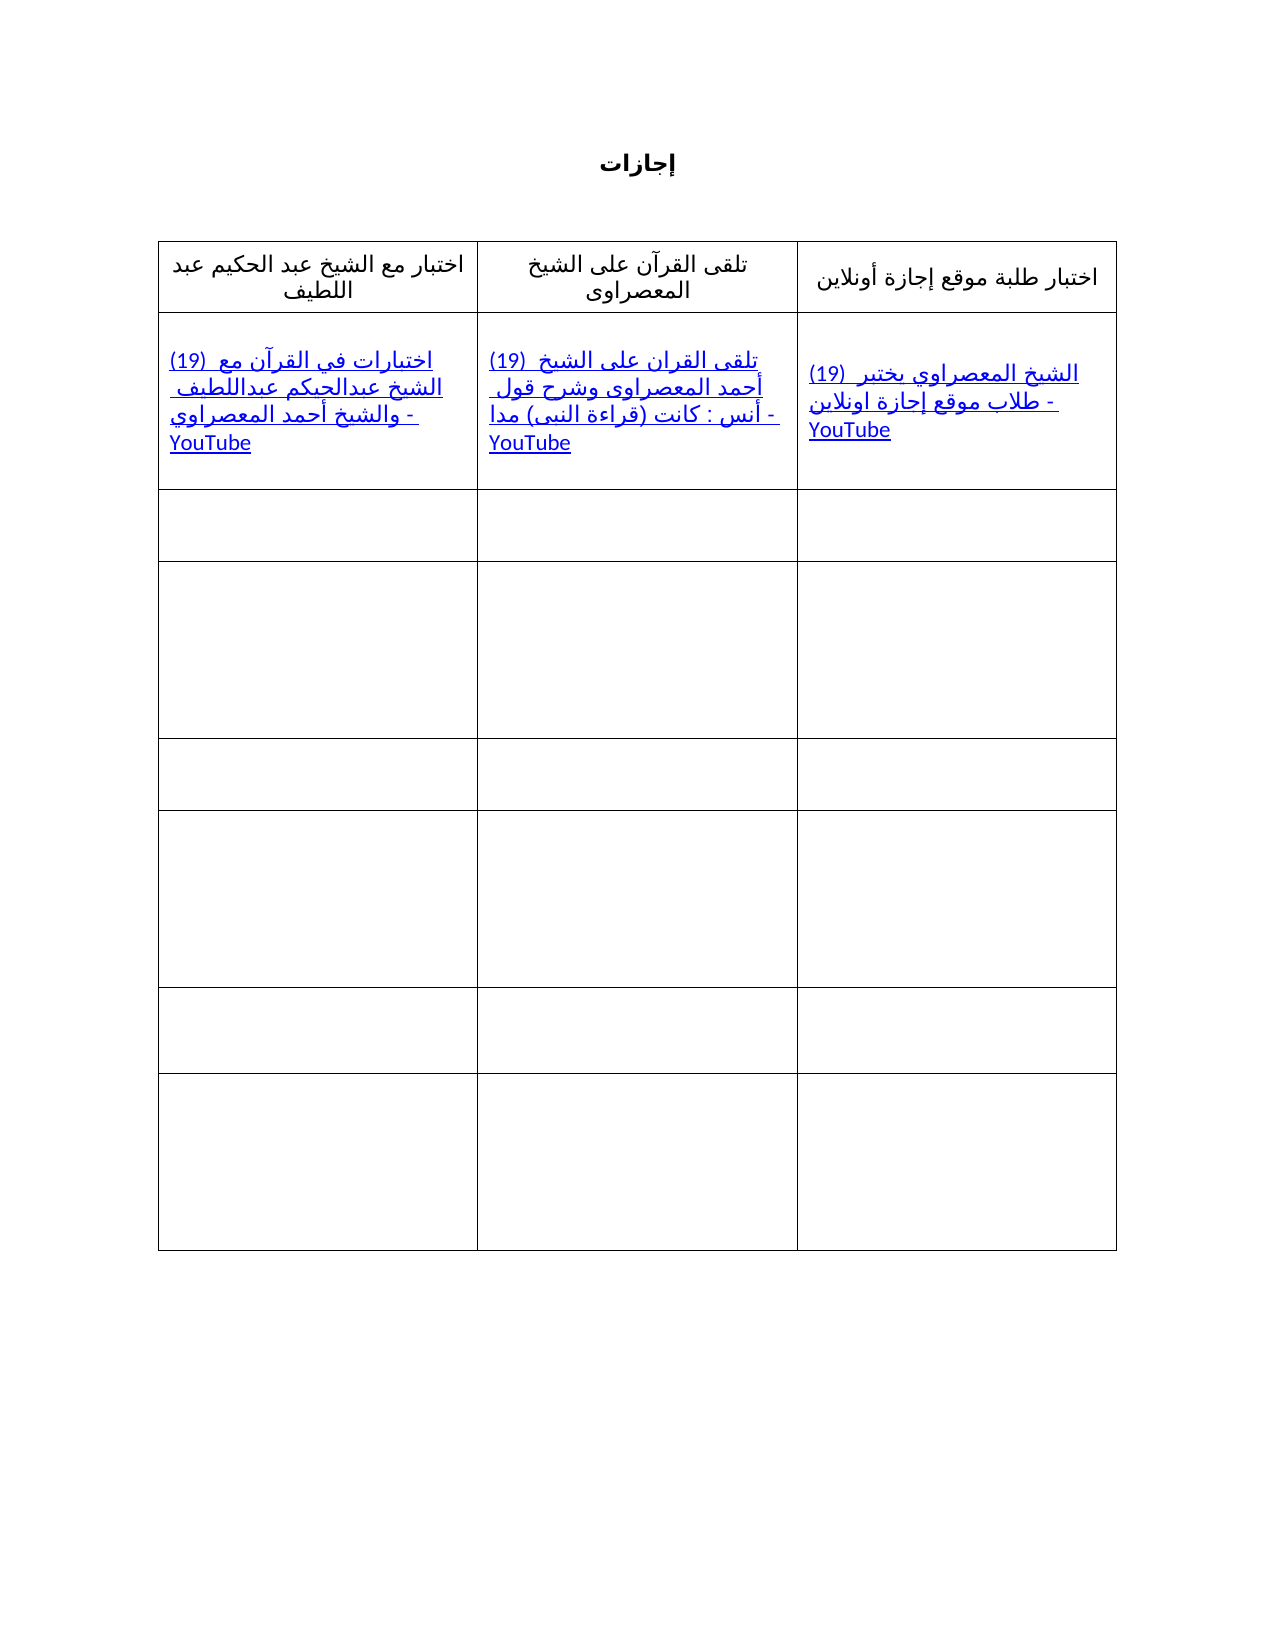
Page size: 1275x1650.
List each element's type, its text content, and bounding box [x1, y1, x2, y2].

table_cell (19) الشيخ المعصراوي يختبر طلاب موقع إجازة اونلاين - YouTube [798, 313, 1116, 489]
table_header اختبار طلبة موقع إجازة أونلاين [798, 242, 1116, 312]
table_cell [798, 811, 1116, 987]
table_cell [478, 490, 797, 561]
table_cell [478, 562, 797, 738]
table_cell [478, 739, 797, 810]
text إجازات [150, 150, 1125, 176]
table_cell [159, 562, 477, 738]
table_cell [798, 988, 1116, 1073]
table_cell [798, 490, 1116, 561]
table_cell [478, 1074, 797, 1250]
table_cell [159, 1074, 477, 1250]
table_cell [159, 739, 477, 810]
table_cell [798, 562, 1116, 738]
table_cell [159, 988, 477, 1073]
table_cell [159, 490, 477, 561]
table_cell (19) اختبارات في القرآن مع الشيخ عبدالحيكم عبداللطيف والشيخ أحمد المعصراوي - YouTube [159, 313, 477, 489]
table_cell [798, 1074, 1116, 1250]
table_cell (19) تلقى القران على الشيخ أحمد المعصراوى وشرح قول أنس : كانت (قراءة النبى) مدا - YouTube [478, 313, 797, 489]
table_header اختبار مع الشيخ عبد الحكيم عبد اللطيف [159, 242, 477, 312]
table_header تلقى القرآن على الشيخ المعصراوى [478, 242, 797, 312]
table_cell [159, 811, 477, 987]
table_cell [478, 811, 797, 987]
table_cell [798, 739, 1116, 810]
table_cell [478, 988, 797, 1073]
